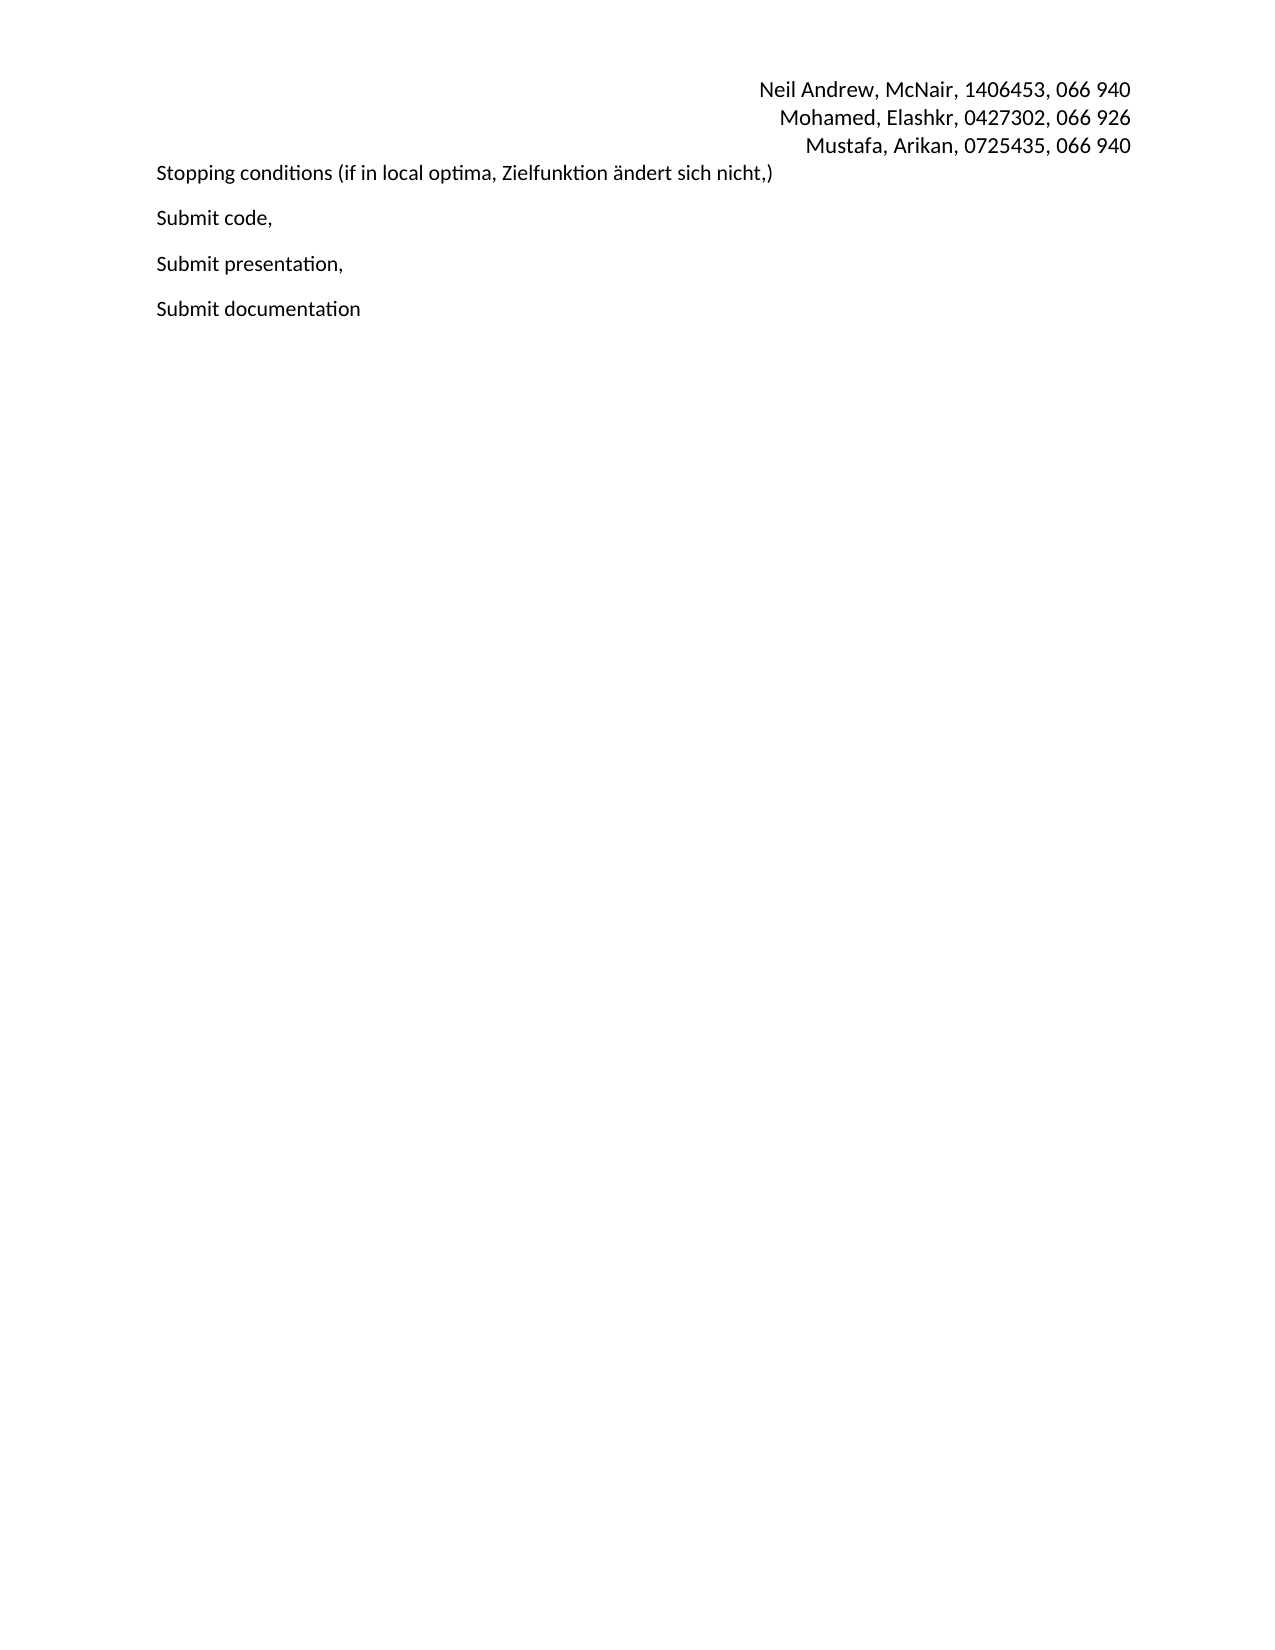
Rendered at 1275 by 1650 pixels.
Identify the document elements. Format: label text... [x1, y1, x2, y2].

text Submit code, [156, 204, 1118, 231]
text Submit presentation, [156, 250, 1118, 277]
text Stopping conditions (if in local optima, Zielfunktion ändert sich nicht,) [156, 159, 1118, 186]
text Submit documentation [156, 295, 1118, 322]
